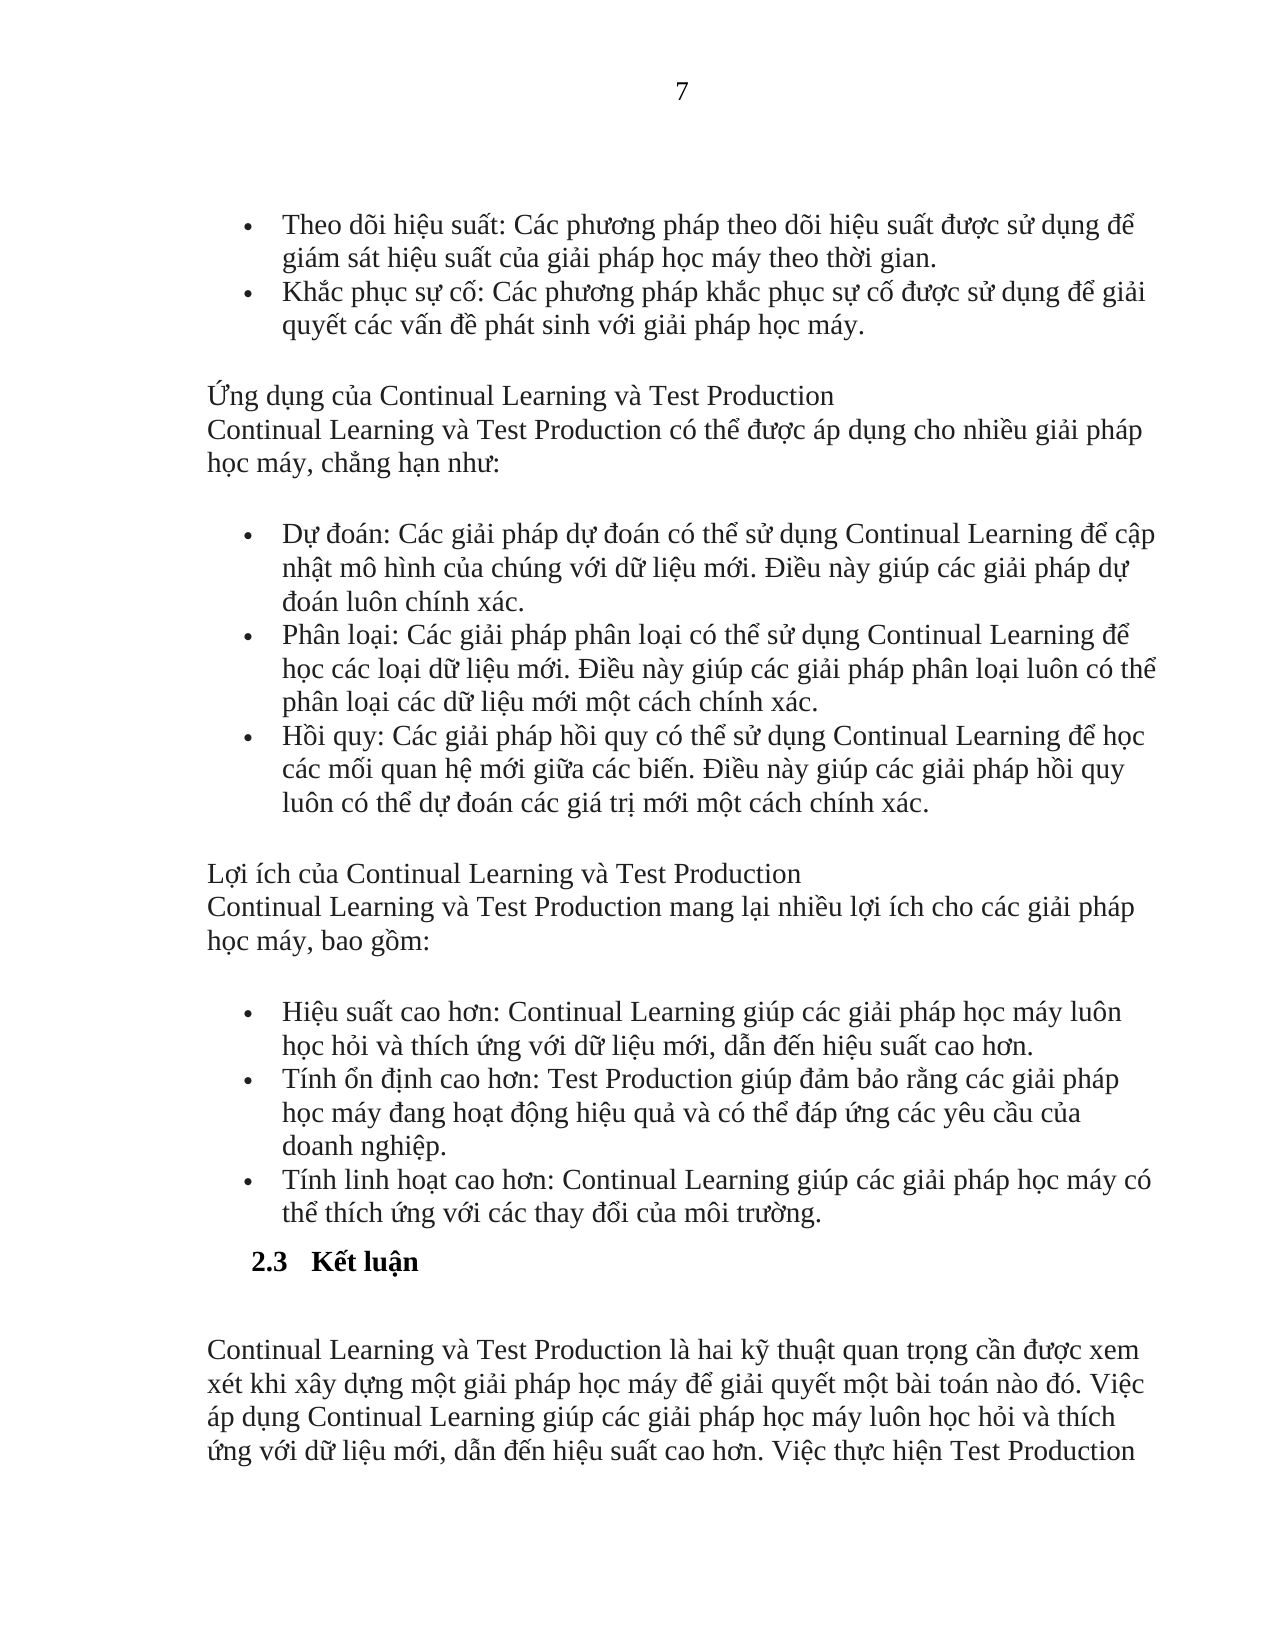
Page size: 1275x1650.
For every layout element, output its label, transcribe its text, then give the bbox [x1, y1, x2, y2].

list Hồi quy: Các giải pháp hồi quy có thể sử dụng Continual Learning để học các mối quan hệ mới giữa các biến. Điều này giúp các giải pháp hồi quy luôn có thể dự đoán các giá trị mới một cách chính xác. [244, 718, 1157, 818]
list Tính linh hoạt cao hơn: Continual Learning giúp các giải pháp học máy có thể thích ứng với các thay đổi của môi trường. [244, 1162, 1157, 1229]
list Theo dõi hiệu suất: Các phương pháp theo dõi hiệu suất được sử dụng để giám sát hiệu suất của giải pháp học máy theo thời gian. [244, 207, 1157, 274]
text Continual Learning và Test Production mang lại nhiều lợi ích cho các giải pháp học máy, bao gồm: [207, 889, 1157, 957]
text Continual Learning và Test Production có thể được áp dụng cho nhiều giải pháp học máy, chẳng hạn như: [207, 412, 1157, 479]
list Phân loại: Các giải pháp phân loại có thể sử dụng Continual Learning để học các loại dữ liệu mới. Điều này giúp các giải pháp phân loại luôn có thể phân loại các dữ liệu mới một cách chính xác. [244, 617, 1157, 718]
text Ứng dụng của Continual Learning và Test Production [207, 378, 1157, 412]
list Tính ổn định cao hơn: Test Production giúp đảm bảo rằng các giải pháp học máy đang hoạt động hiệu quả và có thể đáp ứng các yêu cầu của doanh nghiệp. [244, 1061, 1157, 1162]
text Lợi ích của Continual Learning và Test Production [207, 856, 1157, 889]
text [207, 1332, 1157, 1466]
list Dự đoán: Các giải pháp dự đoán có thể sử dụng Continual Learning để cập nhật mô hình của chúng với dữ liệu mới. Điều này giúp các giải pháp dự đoán luôn chính xác. [244, 517, 1157, 617]
subtitle Kết luận [251, 1244, 1157, 1278]
list Hiệu suất cao hơn: Continual Learning giúp các giải pháp học máy luôn học hỏi và thích ứng với dữ liệu mới, dẫn đến hiệu suất cao hơn. [244, 994, 1157, 1061]
list Khắc phục sự cố: Các phương pháp khắc phục sự cố được sử dụng để giải quyết các vấn đề phát sinh với giải pháp học máy. [244, 274, 1157, 341]
